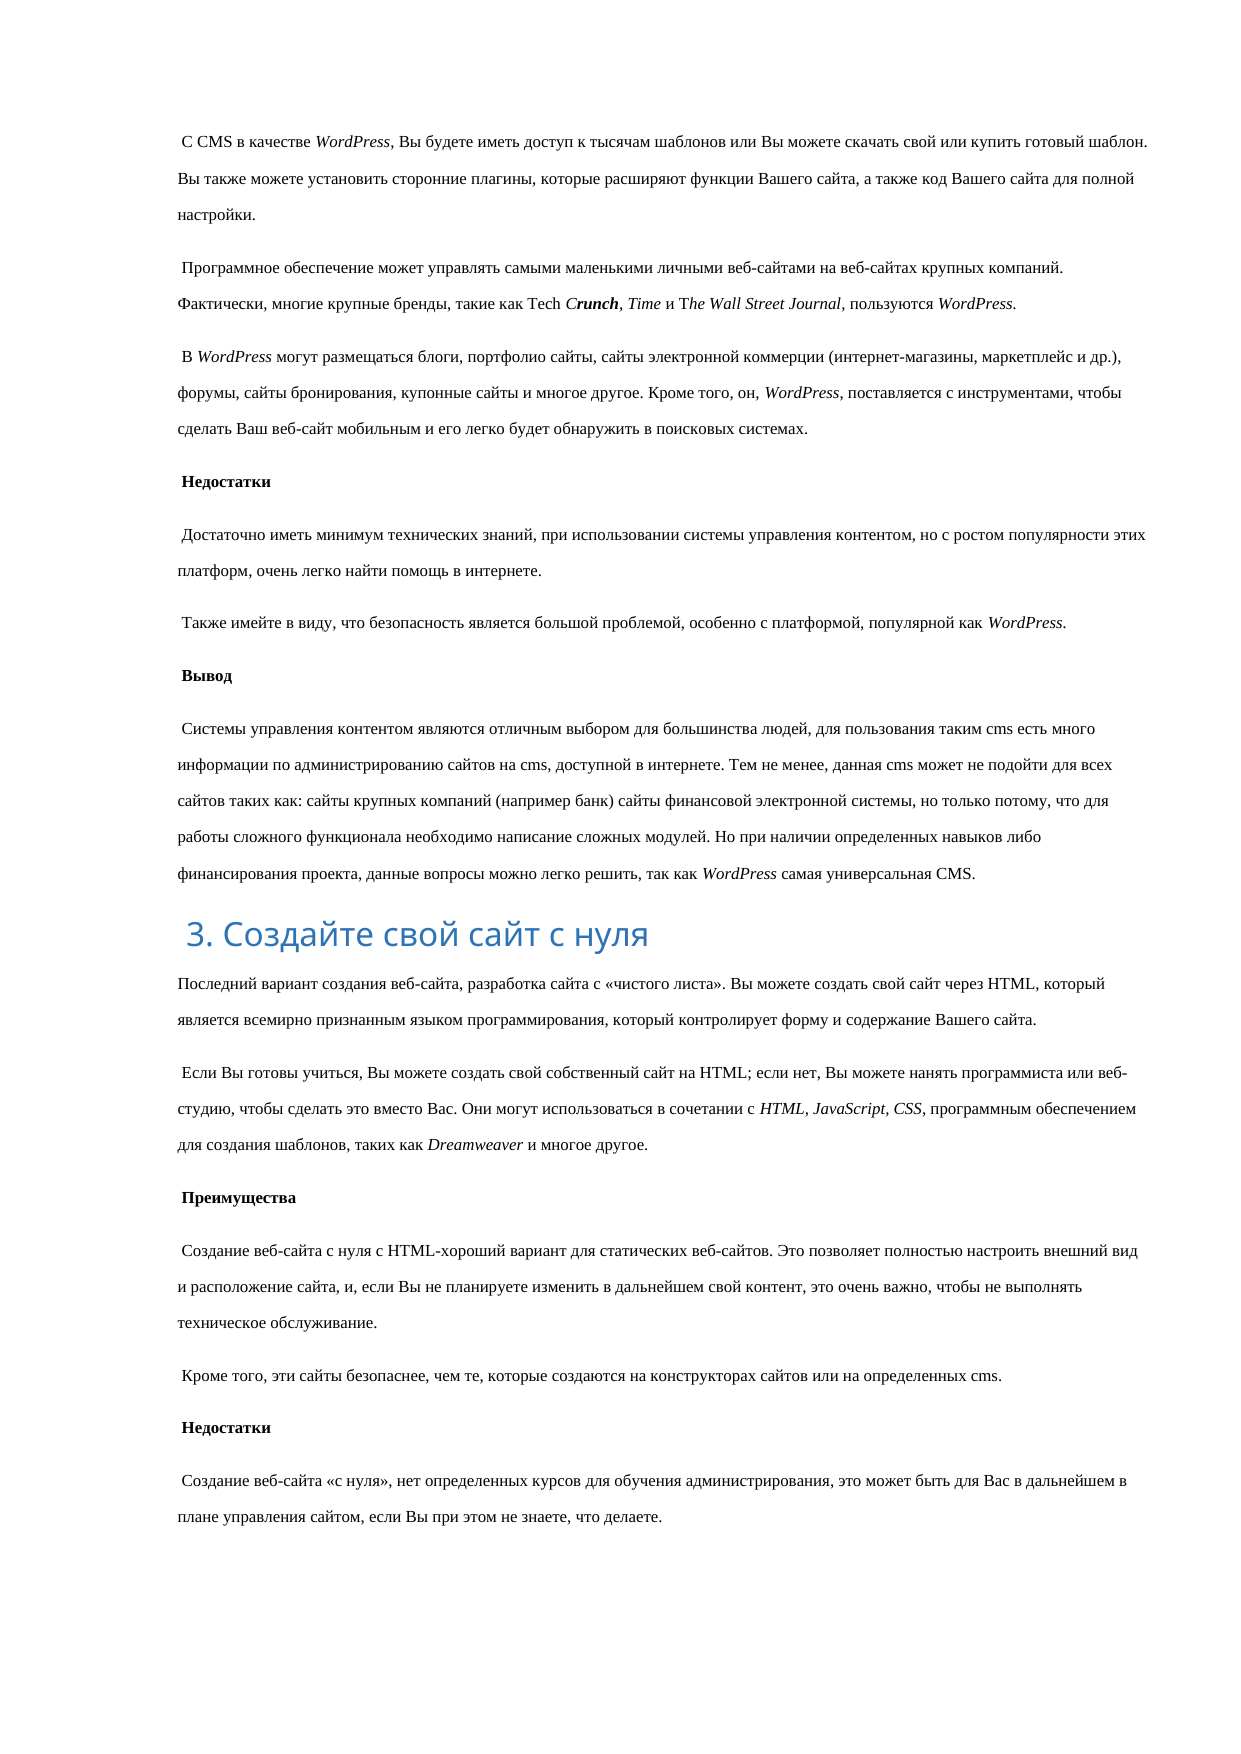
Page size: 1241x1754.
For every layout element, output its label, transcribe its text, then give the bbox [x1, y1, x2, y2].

text Кроме того, эти сайты безопаснее, чем те, которые создаются на конструкторах сайтов или на определенных cms. [177, 1351, 1152, 1385]
text С CMS в качестве WordPress, Вы будете иметь доступ к тысячам шаблонов или Вы можете скачать свой или купить готовый шаблон. Вы также можете установить сторонние плагины, которые расширяют функции Вашего сайта, а также код Вашего сайта для полной настройки. [177, 118, 1152, 224]
text Вывод [177, 652, 1152, 685]
text Программное обеспечение может управлять самыми маленькими личными веб-сайтами на веб-сайтах крупных компаний. Фактически, многие крупные бренды, такие как Tech Crunch, Time и The Wall Street Journal, пользуются WordPress. [177, 243, 1152, 313]
subtitle 3. Создайте свой сайт с нуля [177, 910, 1152, 956]
text Недостатки [177, 1404, 1152, 1438]
text Недостатки [177, 457, 1152, 491]
text Создание веб-сайта с нуля с HTML-хороший вариант для статических веб-сайтов. Это позволяет полностью настроить внешний вид и расположение сайта, и, если Вы не планируете изменить в дальнейшем свой контент, это очень важно, чтобы не выполнять техническое обслуживание. [177, 1226, 1152, 1332]
text Преимущества [177, 1173, 1152, 1207]
text Достаточно иметь минимум технических знаний, при использовании системы управления контентом, но с ростом популярности этих платформ, очень легко найти помощь в интернете. [177, 510, 1152, 580]
text Создание веб-сайта «с нуля», нет определенных курсов для обучения администрирования, это может быть для Вас в дальнейшем в плане управления сайтом, если Вы при этом не знаете, что делаете. [177, 1457, 1152, 1527]
text Последний вариант создания веб-сайта, разработка сайта с «чистого листа». Вы можете создать свой сайт через HTML, который является всемирно признанным языком программирования, который контролирует форму и содержание Вашего сайта. [177, 959, 1152, 1029]
text Также имейте в виду, что безопасность является большой проблемой, особенно с платформой, популярной как WordPress. [177, 599, 1152, 633]
text Если Вы готовы учиться, Вы можете создать свой собственный сайт на HTML; если нет, Вы можете нанять программиста или веб-студию, чтобы сделать это вместо Вас. Они могут использоваться в сочетании с HTML, JavaScript, CSS, программным обеспечением для создания шаблонов, таких как Dreamweaver и многое другое. [177, 1048, 1152, 1154]
text Системы управления контентом являются отличным выбором для большинства людей, для пользования таким cms есть много информации по администрированию сайтов на cms, доступной в интернете. Тем не менее, данная cms может не подойти для всех сайтов таких как: сайты крупных компаний (например банк) сайты финансовой электронной системы, но только потому, что для работы сложного функционала необходимо написание сложных модулей. Но при наличии определенных навыков либо финансирования проекта, данные вопросы можно легко решить, так как WordPress самая универсальная CMS. [177, 705, 1152, 883]
text В WordPress могут размещаться блоги, портфолио сайты, сайты электронной коммерции (интернет-магазины, маркетплейс и др.), форумы, сайты бронирования, купонные сайты и многое другое. Кроме того, он, WordPress, поставляется с инструментами, чтобы сделать Ваш веб-сайт мобильным и его легко будет обнаружить в поисковых системах. [177, 332, 1152, 438]
